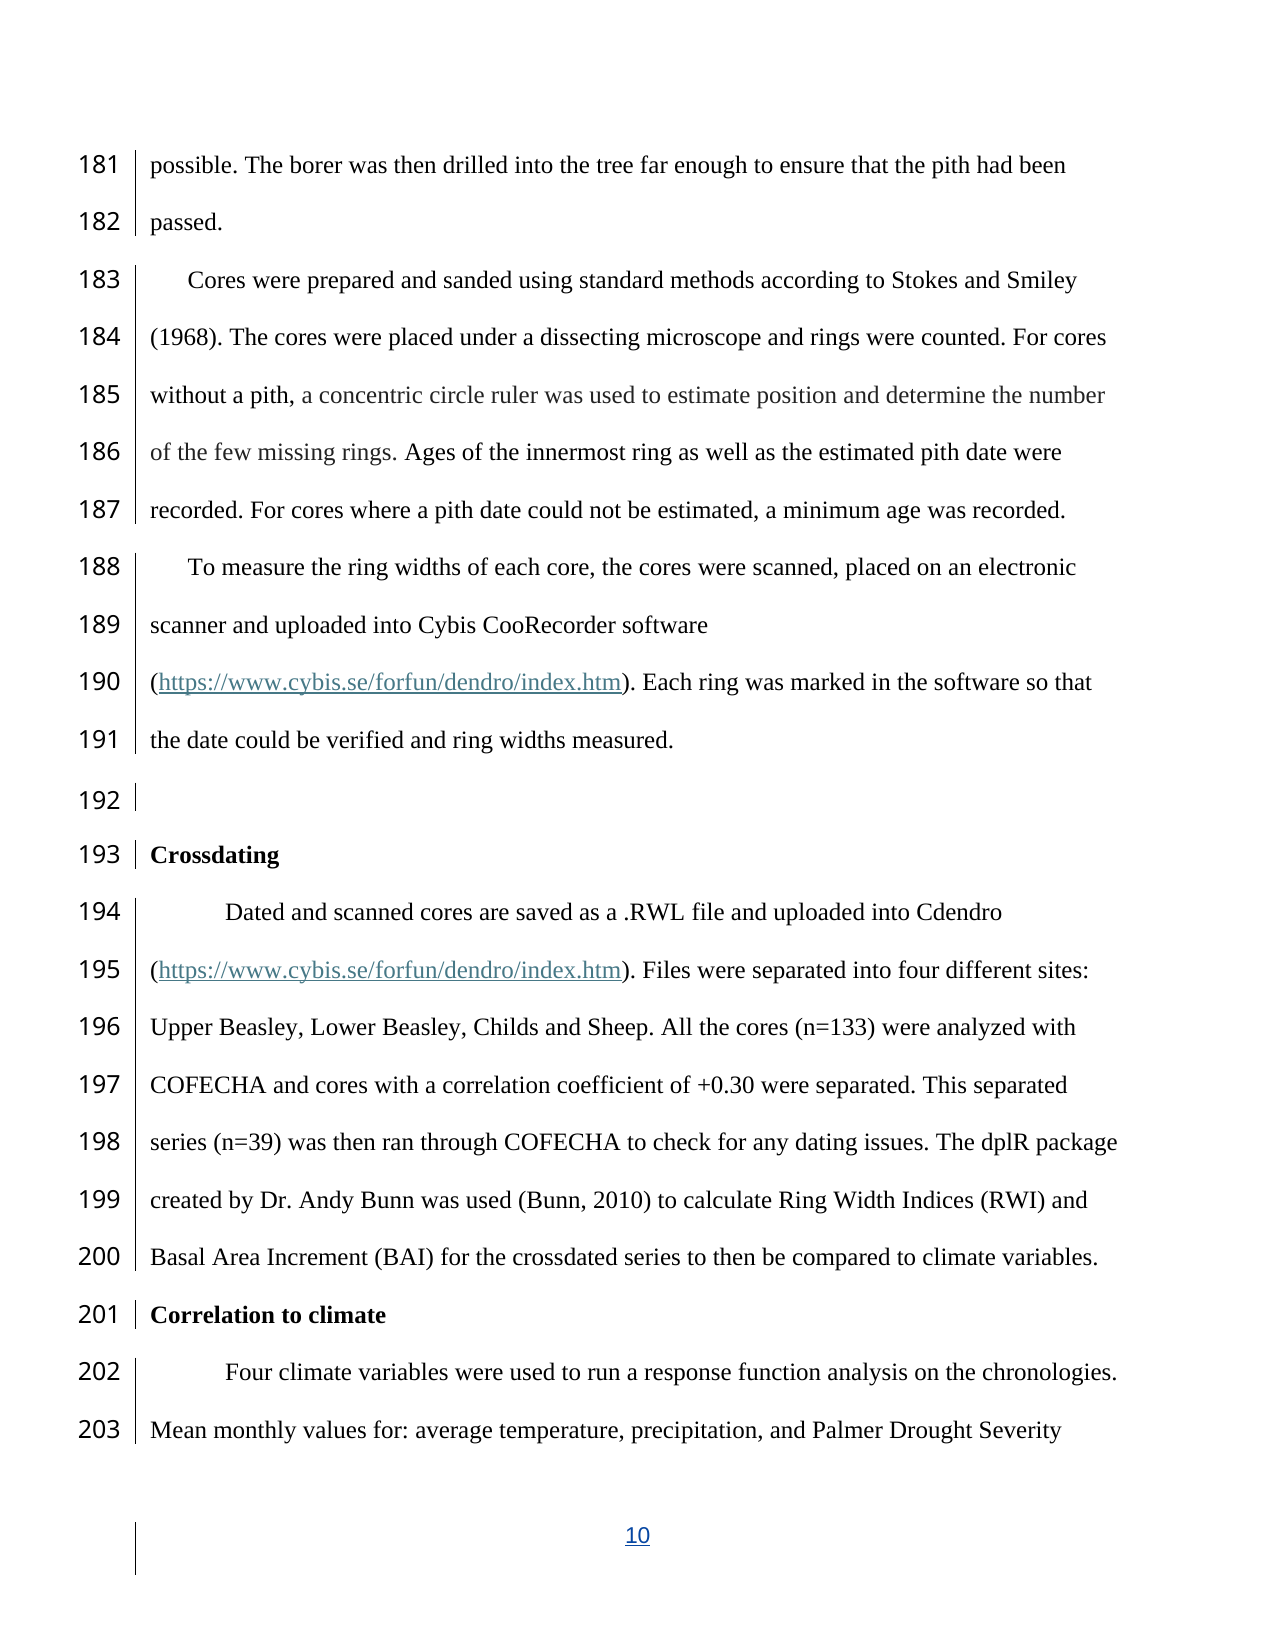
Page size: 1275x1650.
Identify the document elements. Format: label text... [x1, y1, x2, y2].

text To measure the ring widths of each core, the cores were scanned, placed on an electronic scanner and uploaded into Cybis CooRecorder software (https://www.cybis.se/forfun/dendro/index.htm). Each ring was marked in the software so that the date could be verified and ring widths measured. [150, 552, 1125, 754]
text Cores were prepared and sanded using standard methods according to Stokes and Smiley (1968). The cores were placed under a dissecting microscope and rings were counted. For cores without a pith, a concentric circle ruler was used to estimate position and determine the number of the few missing rings. Ages of the innermost ring as well as the estimated pith date were recorded. For cores where a pith date could not be estimated, a minimum age was recorded. [150, 265, 1125, 524]
text Dated and scanned cores are saved as a .RWL file and uploaded into Cdendro (https://www.cybis.se/forfun/dendro/index.htm). Files were separated into four different sites: Upper Beasley, Lower Beasley, Childs and Sheep. All the cores (n=133) were analyzed with COFECHA and cores with a correlation coefficient of +0.30 were separated. This separated series (n=39) was then ran through COFECHA to check for any dating issues. The dplR package created by Dr. Andy Bunn was used (Bunn, 2010) to calculate Ring Width Indices (RWI) and Basal Area Increment (BAI) for the crossdated series to then be compared to climate variables. [150, 897, 1125, 1271]
text Crossdating [150, 840, 1125, 869]
text Correlation to climate [150, 1300, 1125, 1329]
